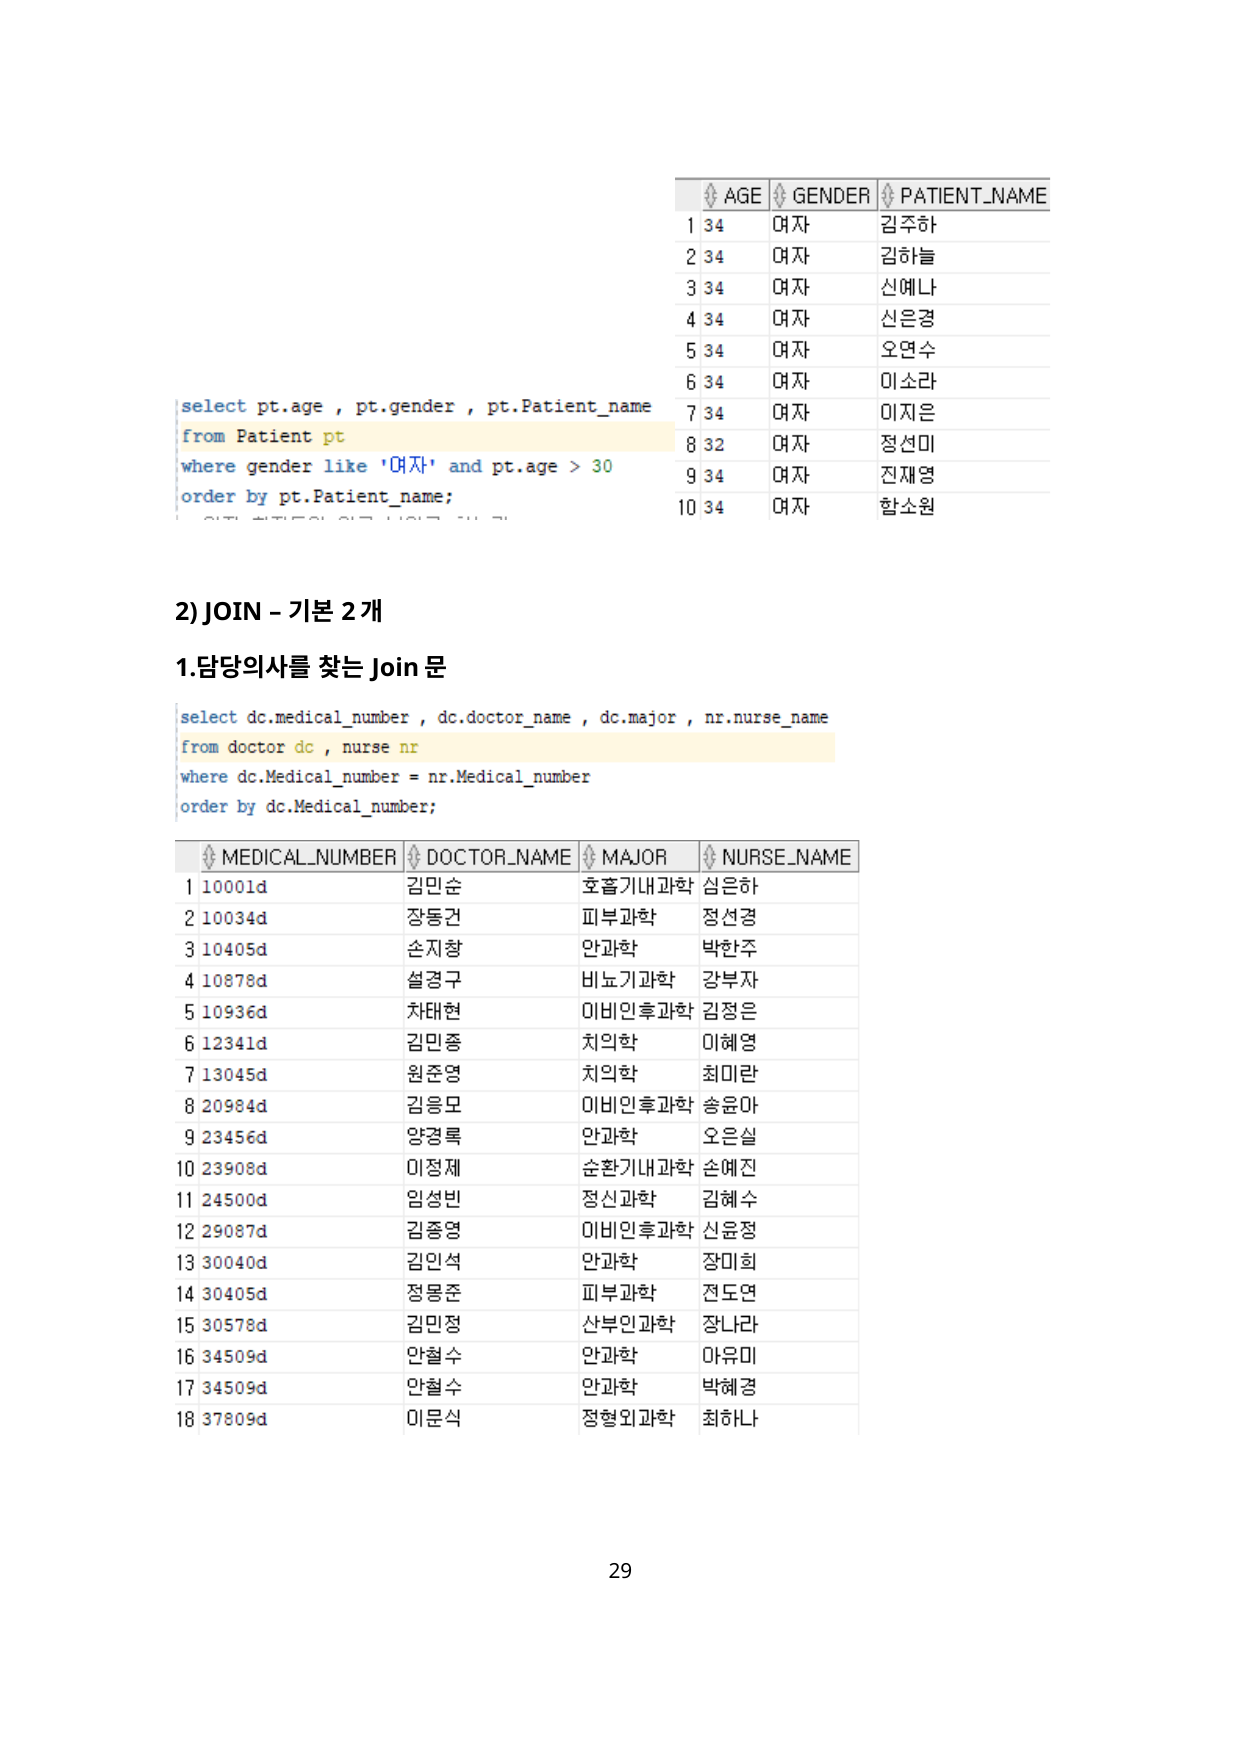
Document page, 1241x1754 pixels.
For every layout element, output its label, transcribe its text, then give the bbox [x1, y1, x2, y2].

picture [175, 703, 836, 822]
picture [175, 840, 860, 1435]
picture [175, 177, 1050, 520]
text 1.담당의사를 찾는 Join문 [150, 647, 1090, 684]
subtitle 2) JOIN – 기본 2개 [150, 592, 1090, 628]
